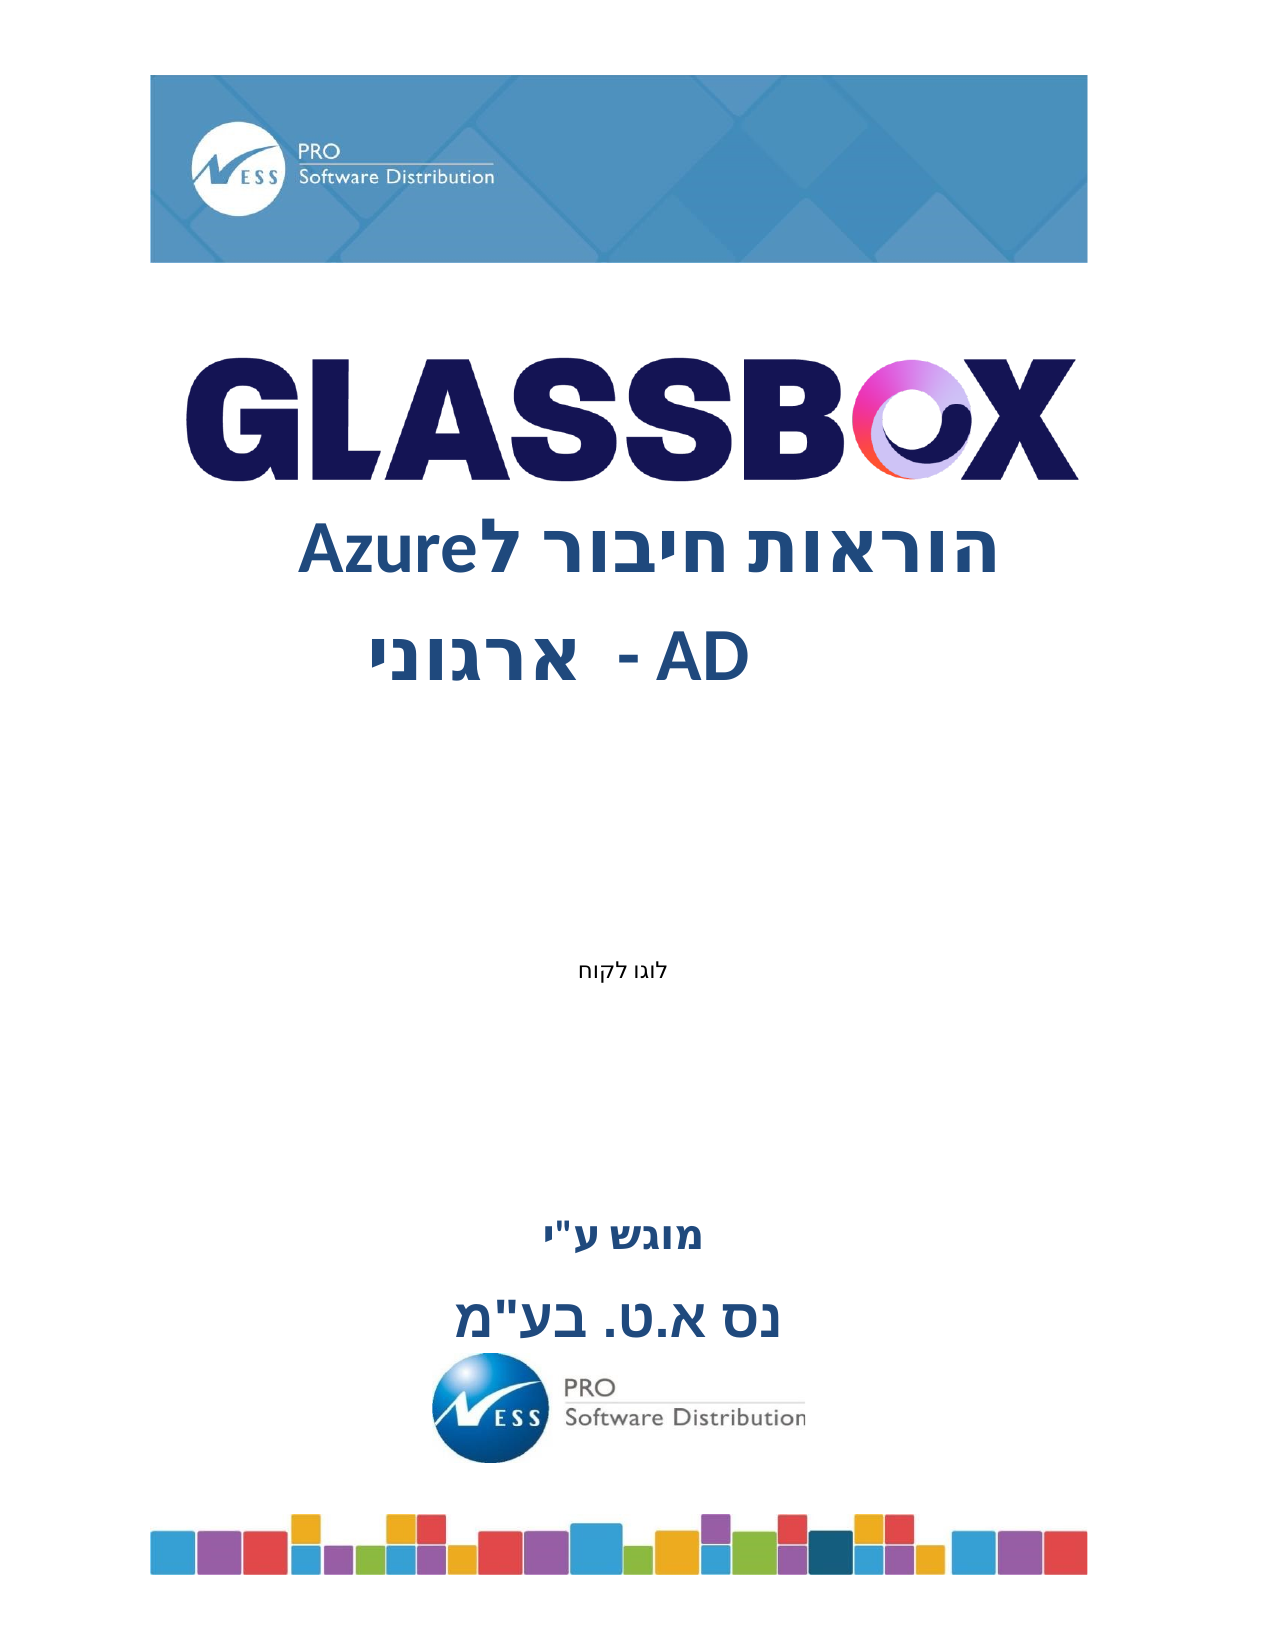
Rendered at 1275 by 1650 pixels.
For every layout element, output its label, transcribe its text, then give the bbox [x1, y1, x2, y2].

text לוגו לקוח [150, 957, 1095, 984]
subtitle נס א.ט. בע"מ [154, 1286, 1095, 1348]
picture [432, 1353, 805, 1463]
text מוגש ע"י [151, 1209, 1095, 1260]
picture [169, 340, 1091, 496]
text הוראות חיבור לAzure AD - ארגוני [272, 500, 1053, 699]
picture [150, 1514, 1088, 1575]
picture [150, 75, 1088, 263]
